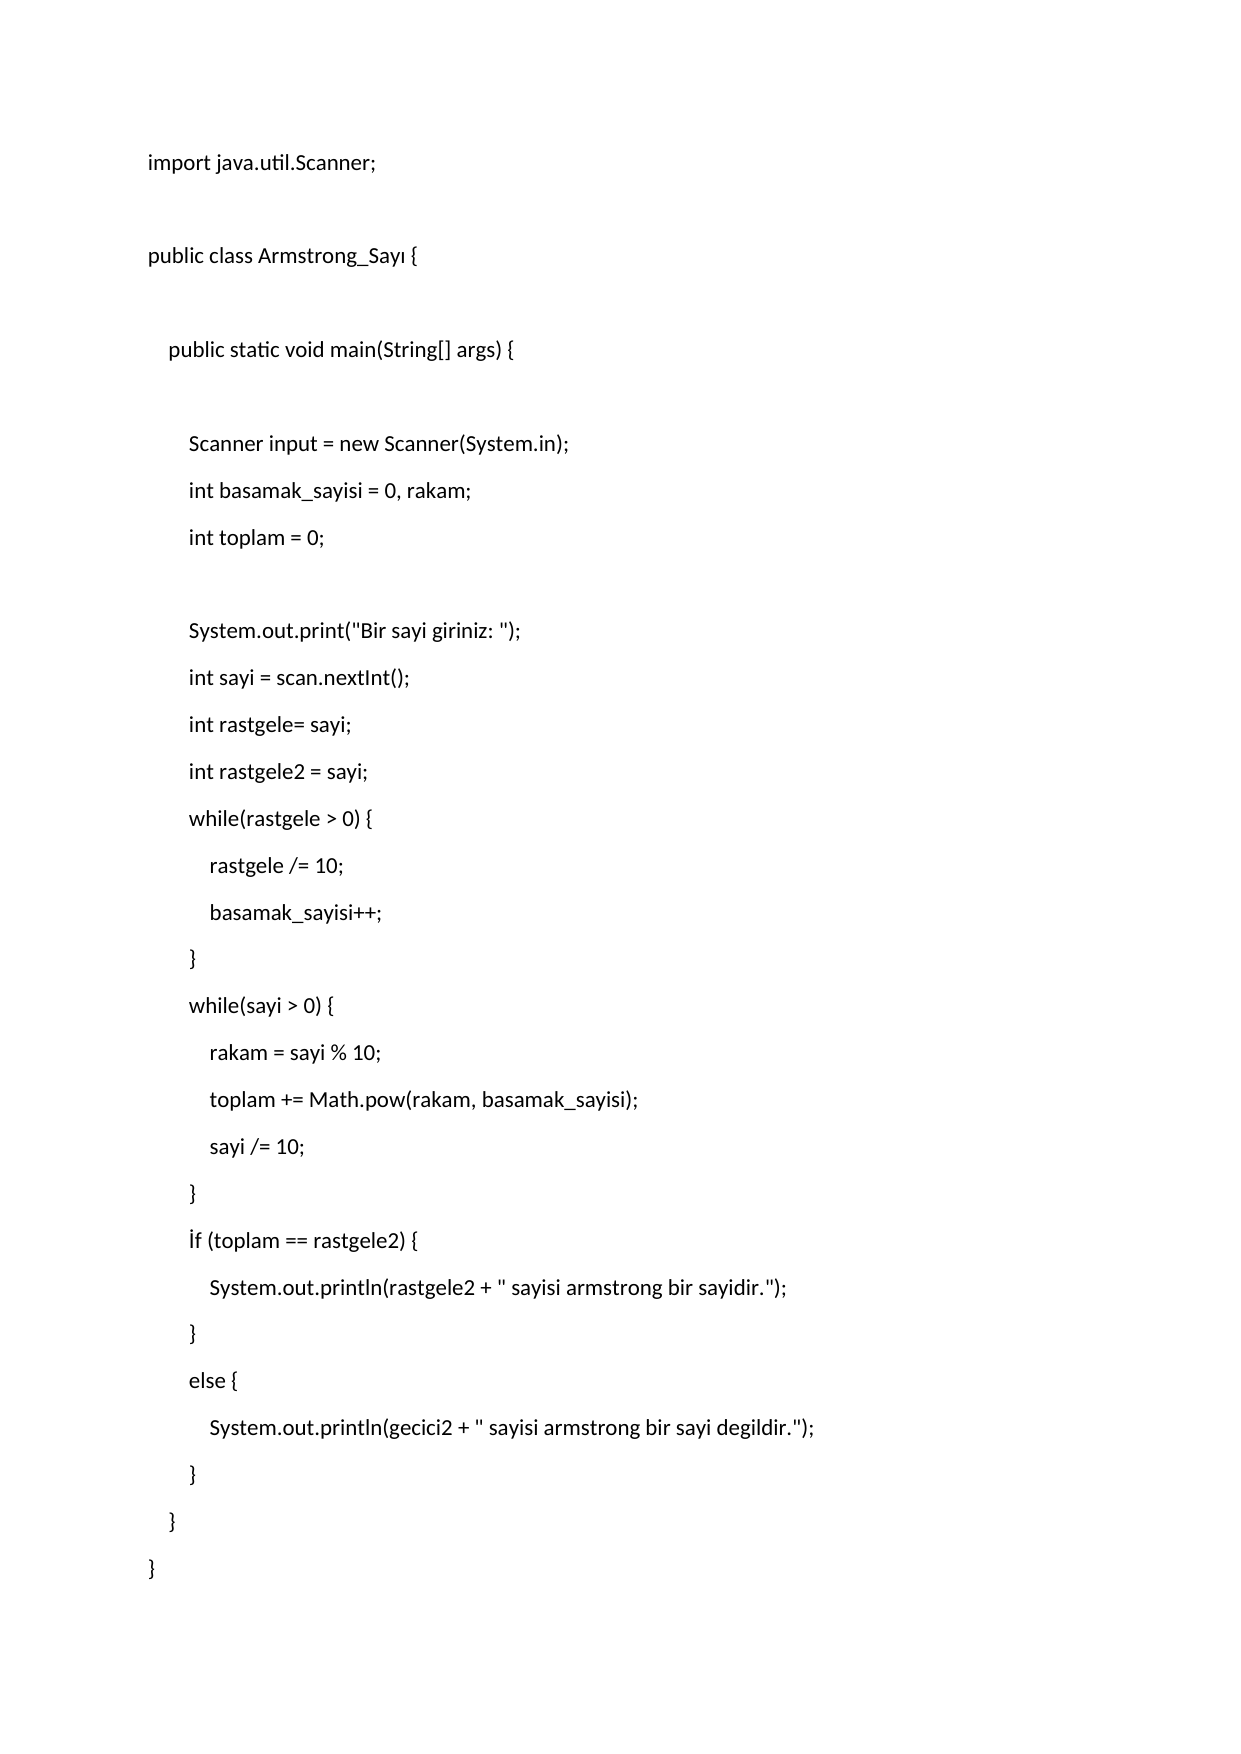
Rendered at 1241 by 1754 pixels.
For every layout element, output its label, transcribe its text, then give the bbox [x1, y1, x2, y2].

text while(rastgele > 0) { [148, 804, 1093, 832]
text İf (toplam == rastgele2) { [148, 1226, 1093, 1254]
text Scanner input = new Scanner(System.in); [148, 429, 1093, 457]
text int rastgele= sayi; [148, 710, 1093, 738]
text } [148, 1319, 1093, 1347]
text import java.util.Scanner; [148, 148, 1093, 176]
text } [148, 1460, 1093, 1488]
text System.out.println(rastgele2 + " sayisi armstrong bir sayidir."); [148, 1273, 1093, 1301]
text else { [148, 1366, 1093, 1394]
text } [148, 1554, 1093, 1582]
text int basamak_sayisi = 0, rakam; [148, 476, 1093, 504]
text sayi /= 10; [148, 1132, 1093, 1160]
text int toplam = 0; [148, 523, 1093, 551]
text public class Armstrong_Sayı { [148, 241, 1093, 269]
text } [148, 1179, 1093, 1207]
text rakam = sayi % 10; [148, 1038, 1093, 1066]
text System.out.println(gecici2 + " sayisi armstrong bir sayi degildir."); [148, 1413, 1093, 1441]
text basamak_sayisi++; [148, 898, 1093, 926]
text int sayi = scan.nextInt(); [148, 663, 1093, 691]
text toplam += Math.pow(rakam, basamak_sayisi); [148, 1085, 1093, 1113]
text } [148, 1507, 1093, 1535]
text public static void main(String[] args) { [148, 335, 1093, 363]
text while(sayi > 0) { [148, 991, 1093, 1019]
text System.out.print("Bir sayi giriniz: "); [148, 616, 1093, 644]
text int rastgele2 = sayi; [148, 757, 1093, 785]
text rastgele /= 10; [148, 851, 1093, 879]
text } [148, 944, 1093, 972]
